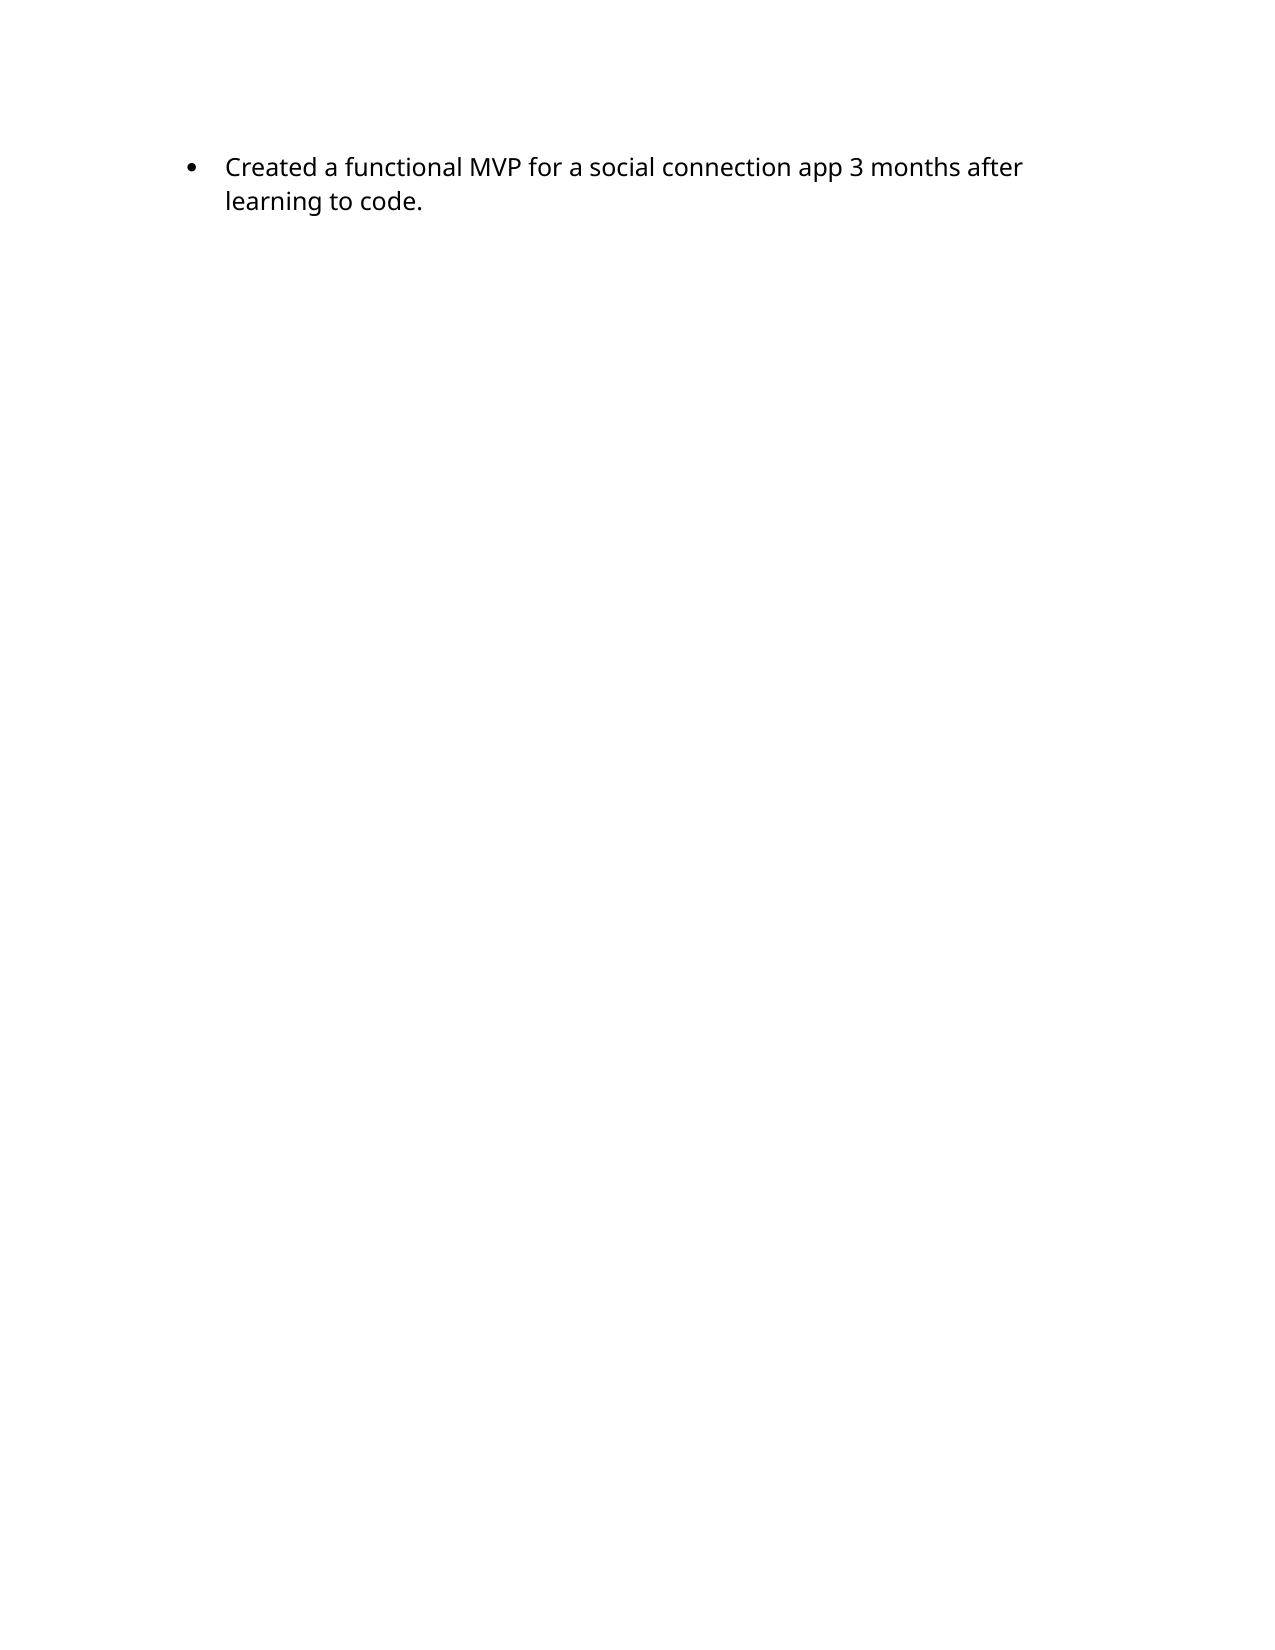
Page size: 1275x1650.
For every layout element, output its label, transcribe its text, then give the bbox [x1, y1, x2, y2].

list Created a functional MVP for a social connection app 3 months after learning to code. [187, 150, 1125, 218]
